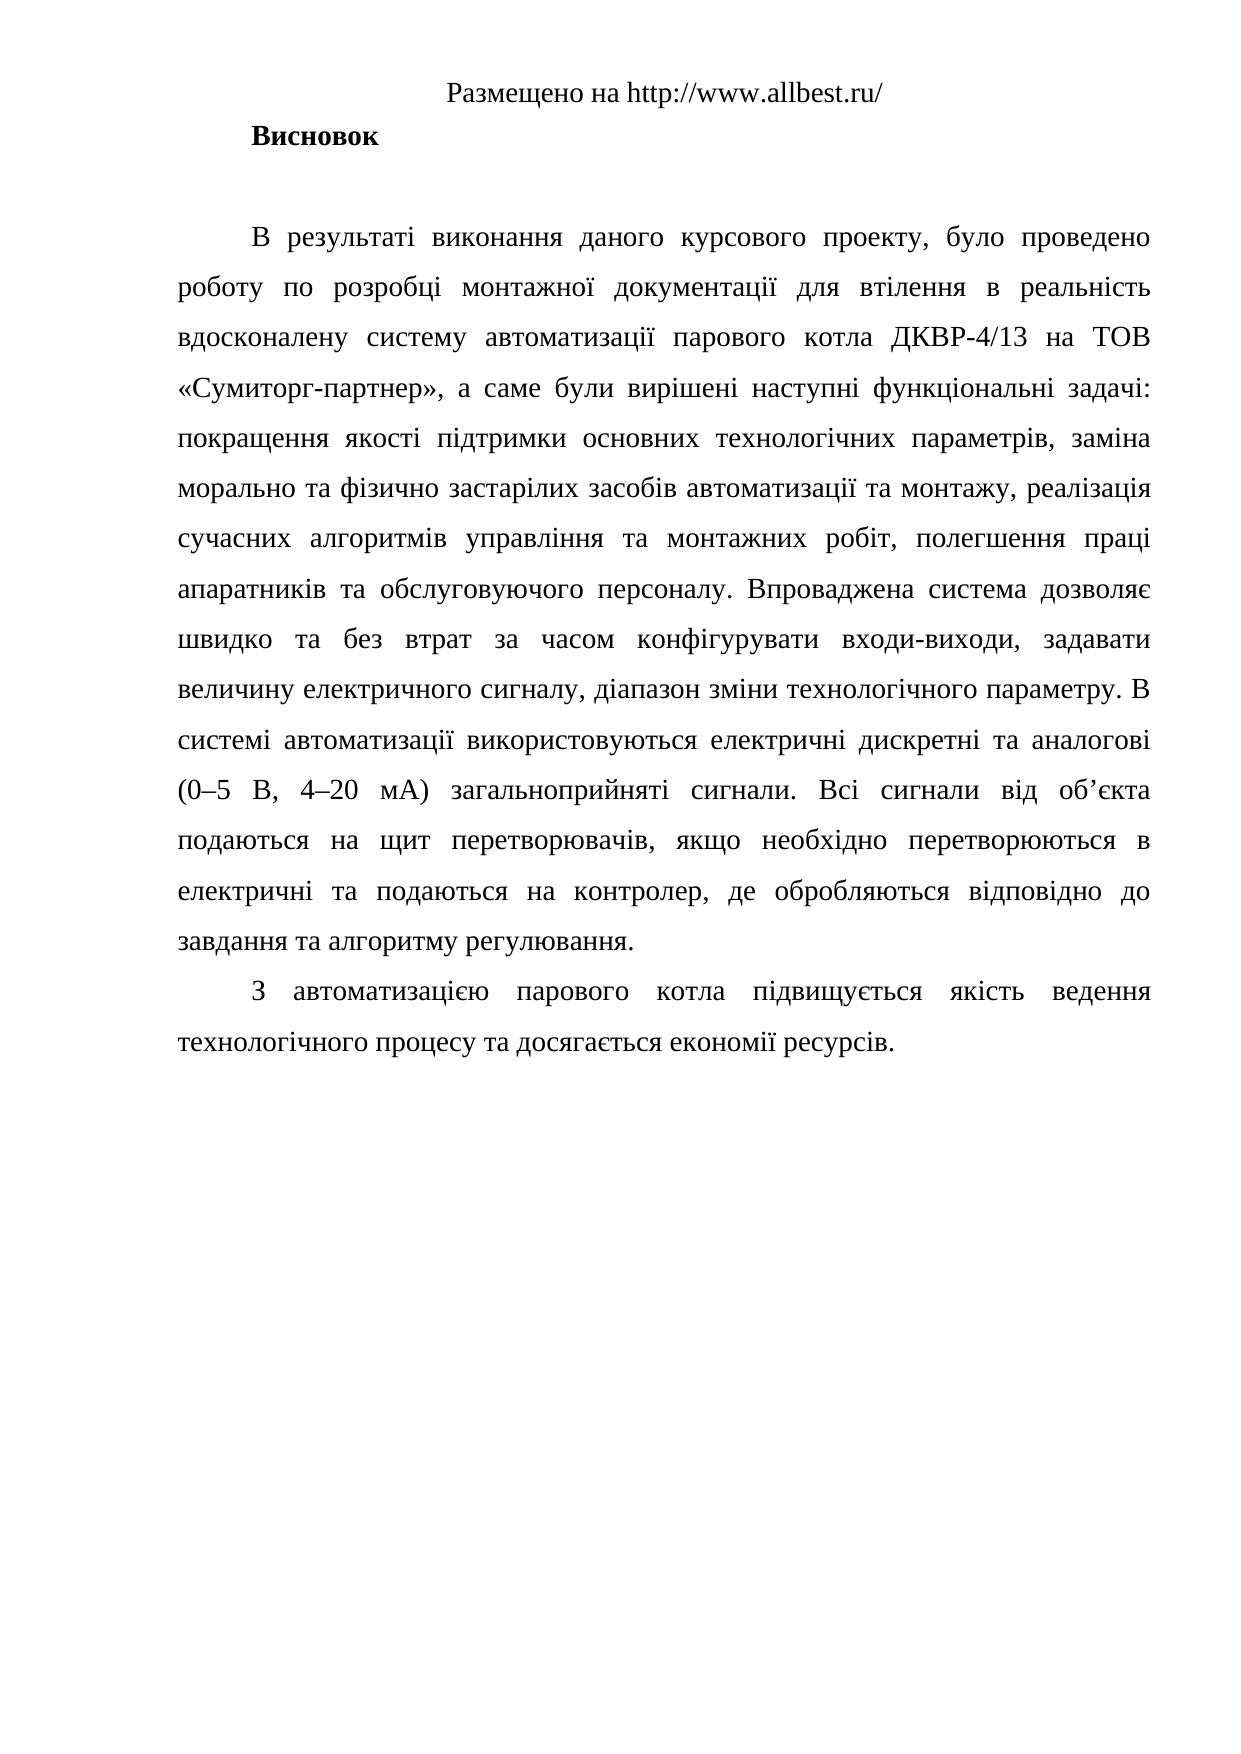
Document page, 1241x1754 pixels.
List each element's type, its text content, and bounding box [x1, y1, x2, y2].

text Висновок [177, 118, 1152, 152]
text В результаті виконання даного курсового проекту, було проведено роботу по розробці монтажної документації для втілення в реальність вдосконалену систему автоматизації парового котла ДКВР-4/13 на ТОВ «Сумиторг-партнер», а саме були вирішені наступні функціональні задачі: покращення якості підтримки основних технологічних параметрів, заміна морально та фізично застарілих засобів автоматизації та монтажу, реалізація сучасних алгоритмів управління та монтажних робіт, полегшення праці апаратників та обслуговуючого персоналу. Впроваджена система дозволяє швидко та без втрат за часом конфігурувати входи-виходи, задавати величину електричного сигналу, діапазон зміни технологічного параметру. В системі автоматизації використовуються електричні дискретні та аналогові (0–5 В, 4–20 мА) загальноприйняті сигнали. Всі сигнали від об’єкта подаються на щит перетворювачів, якщо необхідно перетворюються в електричні та подаються на контролер, де обробляються відповідно до завдання та алгоритму регулювання. [177, 219, 1152, 957]
text З автоматизацією парового котла підвищується якість ведення технологічного процесу та досягається економії ресурсів. [177, 973, 1152, 1057]
